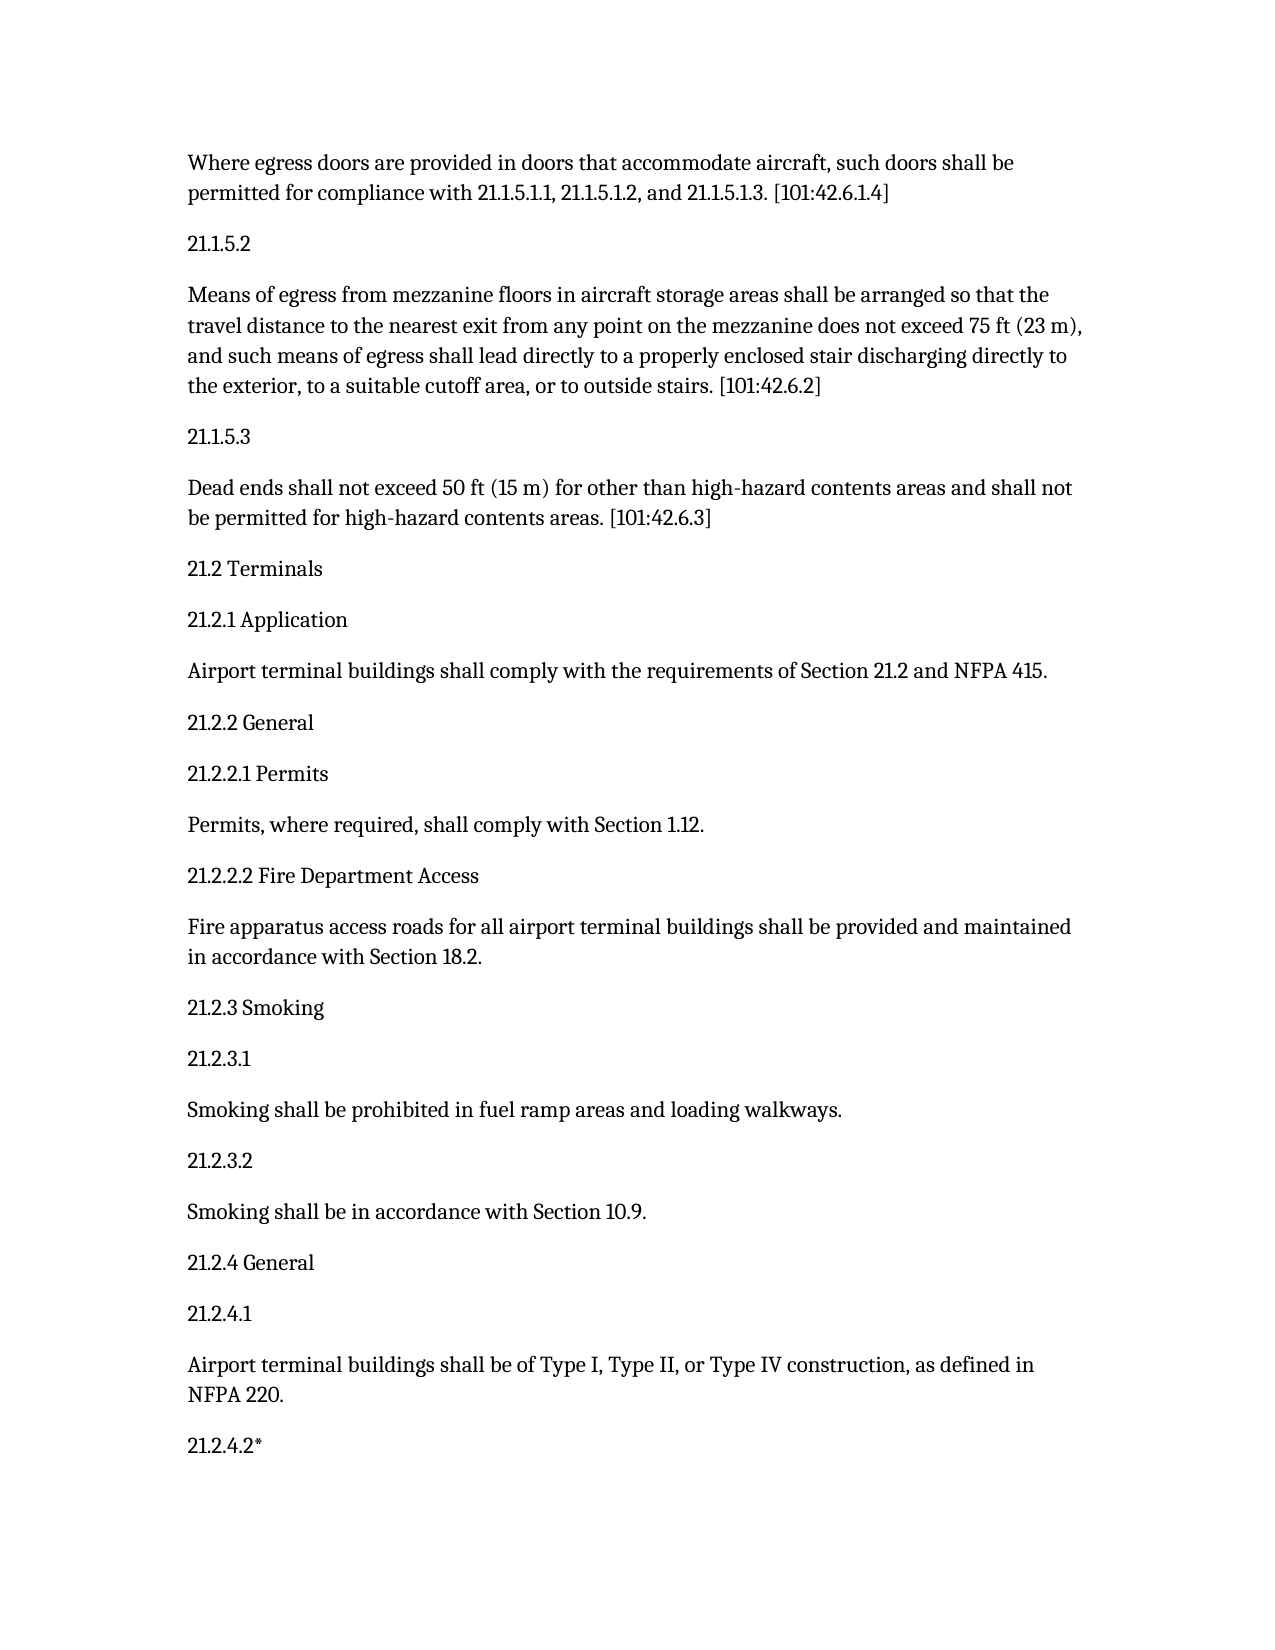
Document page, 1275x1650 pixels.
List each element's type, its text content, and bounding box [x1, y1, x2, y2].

text Means of egress from mezzanine floors in aircraft storage areas shall be arranged so that the travel distance to the nearest exit from any point on the mezzanine does not exceed 75 ft (23 m), and such means of egress shall lead directly to a properly enclosed stair discharging directly to the exterior, to a suitable cutoff area, or to outside stairs. [101:42.6.2] [187, 282, 1087, 399]
text 21.2.2.2 Fire Department Access [187, 862, 1087, 889]
text 21.2.4 General [187, 1250, 1087, 1276]
text Smoking shall be prohibited in fuel ramp areas and loading walkways. [187, 1097, 1087, 1123]
text 21.2.3 Smoking [187, 995, 1087, 1021]
text 21.2 Terminals [187, 556, 1087, 583]
text 21.1.5.2 [187, 231, 1087, 258]
text 21.2.1 Application [187, 607, 1087, 634]
text Fire apparatus access roads for all airport terminal buildings shall be provided and maintained in accordance with Section 18.2. [187, 913, 1087, 970]
text 21.2.3.2 [187, 1148, 1087, 1174]
text 21.2.2.1 Permits [187, 760, 1087, 787]
text 21.2.4.1 [187, 1301, 1087, 1327]
text Where egress doors are provided in doors that accommodate aircraft, such doors shall be permitted for compliance with 21.1.5.1.1, 21.1.5.1.2, and 21.1.5.1.3. [101:42.6.1.4] [187, 150, 1087, 207]
text Smoking shall be in accordance with Section 10.9. [187, 1199, 1087, 1225]
text Permits, where required, shall comply with Section 1.12. [187, 811, 1087, 838]
text 21.2.3.1 [187, 1046, 1087, 1072]
text 21.2.4.2* [187, 1433, 1087, 1460]
text Dead ends shall not exceed 50 ft (15 m) for other than high-hazard contents areas and shall not be permitted for high-hazard contents areas. [101:42.6.3] [187, 475, 1087, 532]
text 21.2.2 General [187, 709, 1087, 736]
text Airport terminal buildings shall be of Type I, Type II, or Type IV construction, as defined in NFPA 220. [187, 1352, 1087, 1409]
text 21.1.5.3 [187, 424, 1087, 450]
text Airport terminal buildings shall comply with the requirements of Section 21.2 and NFPA 415. [187, 658, 1087, 685]
